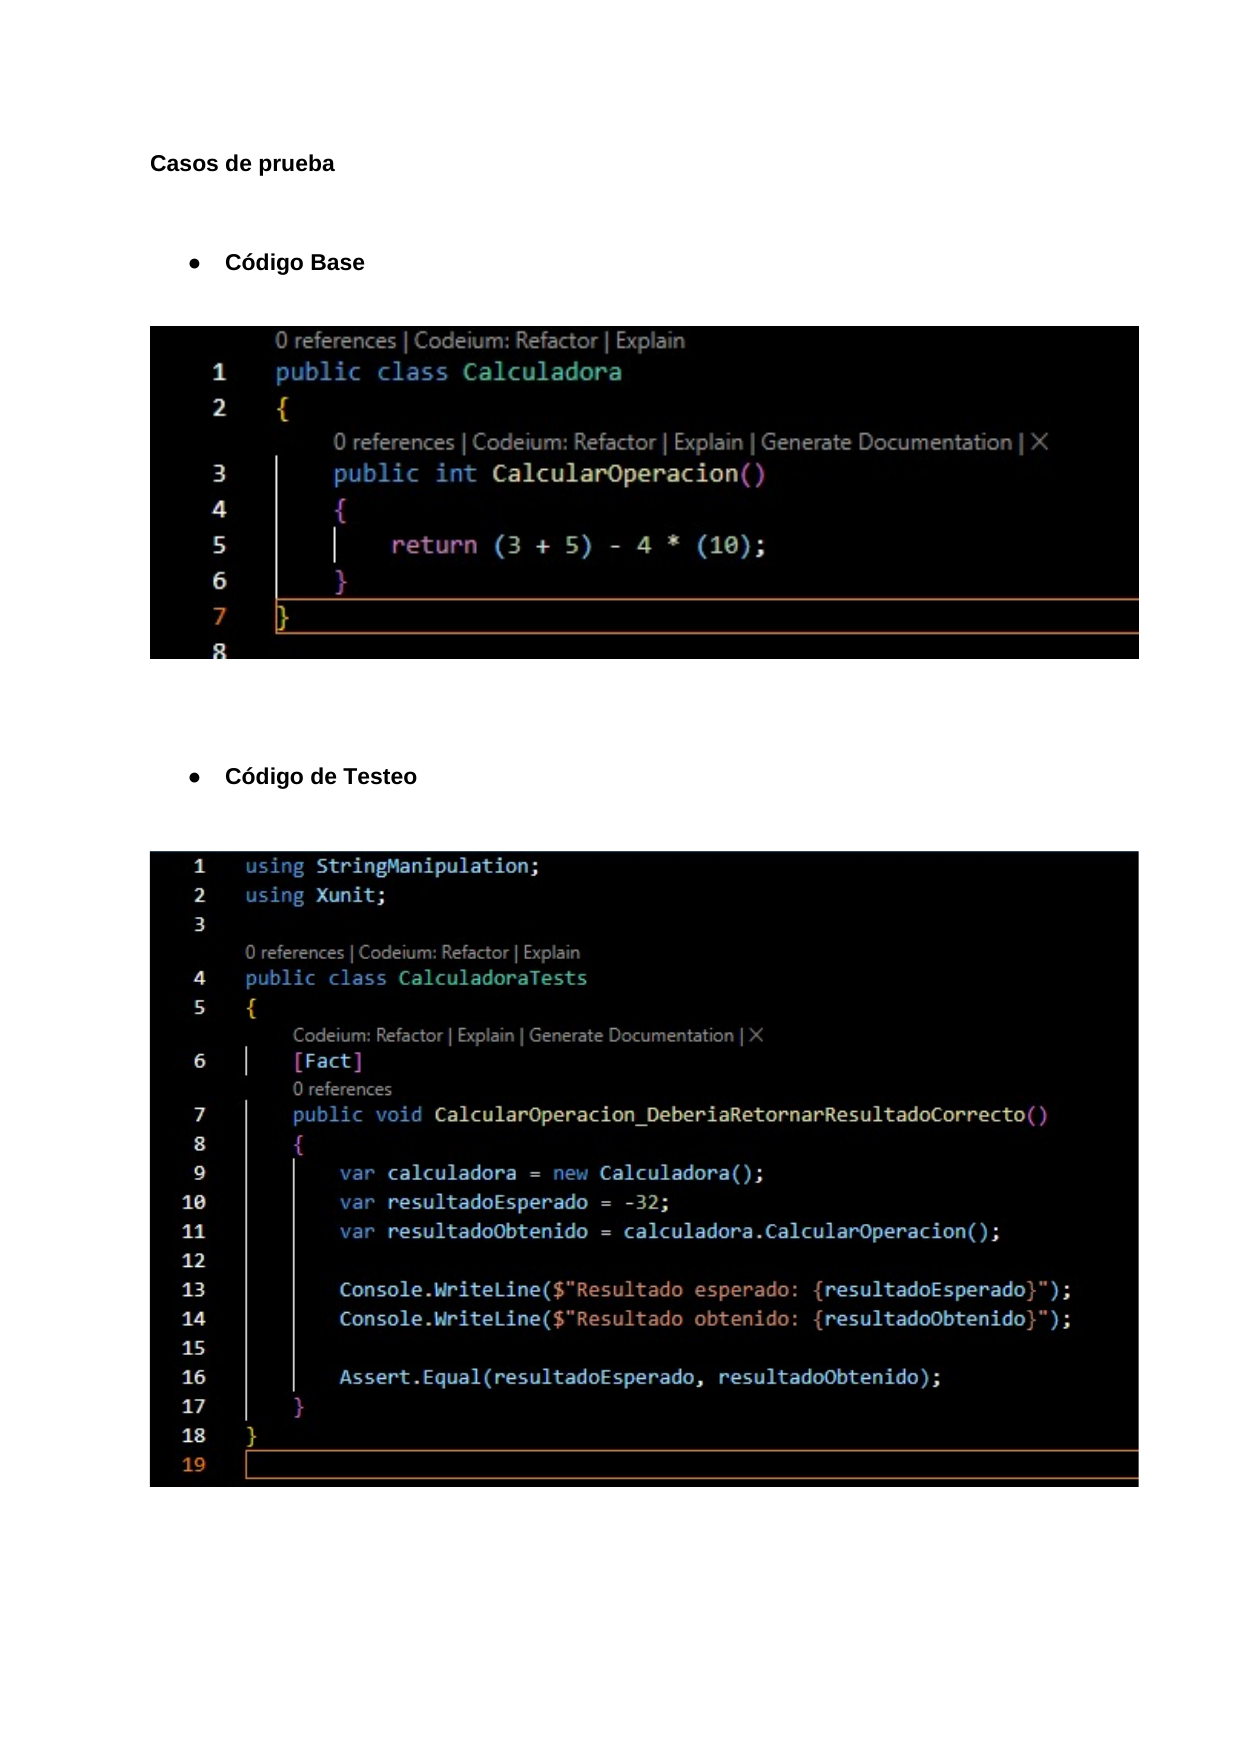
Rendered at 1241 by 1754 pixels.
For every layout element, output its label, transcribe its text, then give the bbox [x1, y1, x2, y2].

subtitle Casos de prueba [150, 150, 1090, 176]
list Código Base [187, 249, 1090, 276]
list Código de Testeo [187, 763, 1090, 789]
picture [149, 851, 1139, 1487]
picture [150, 326, 1139, 659]
